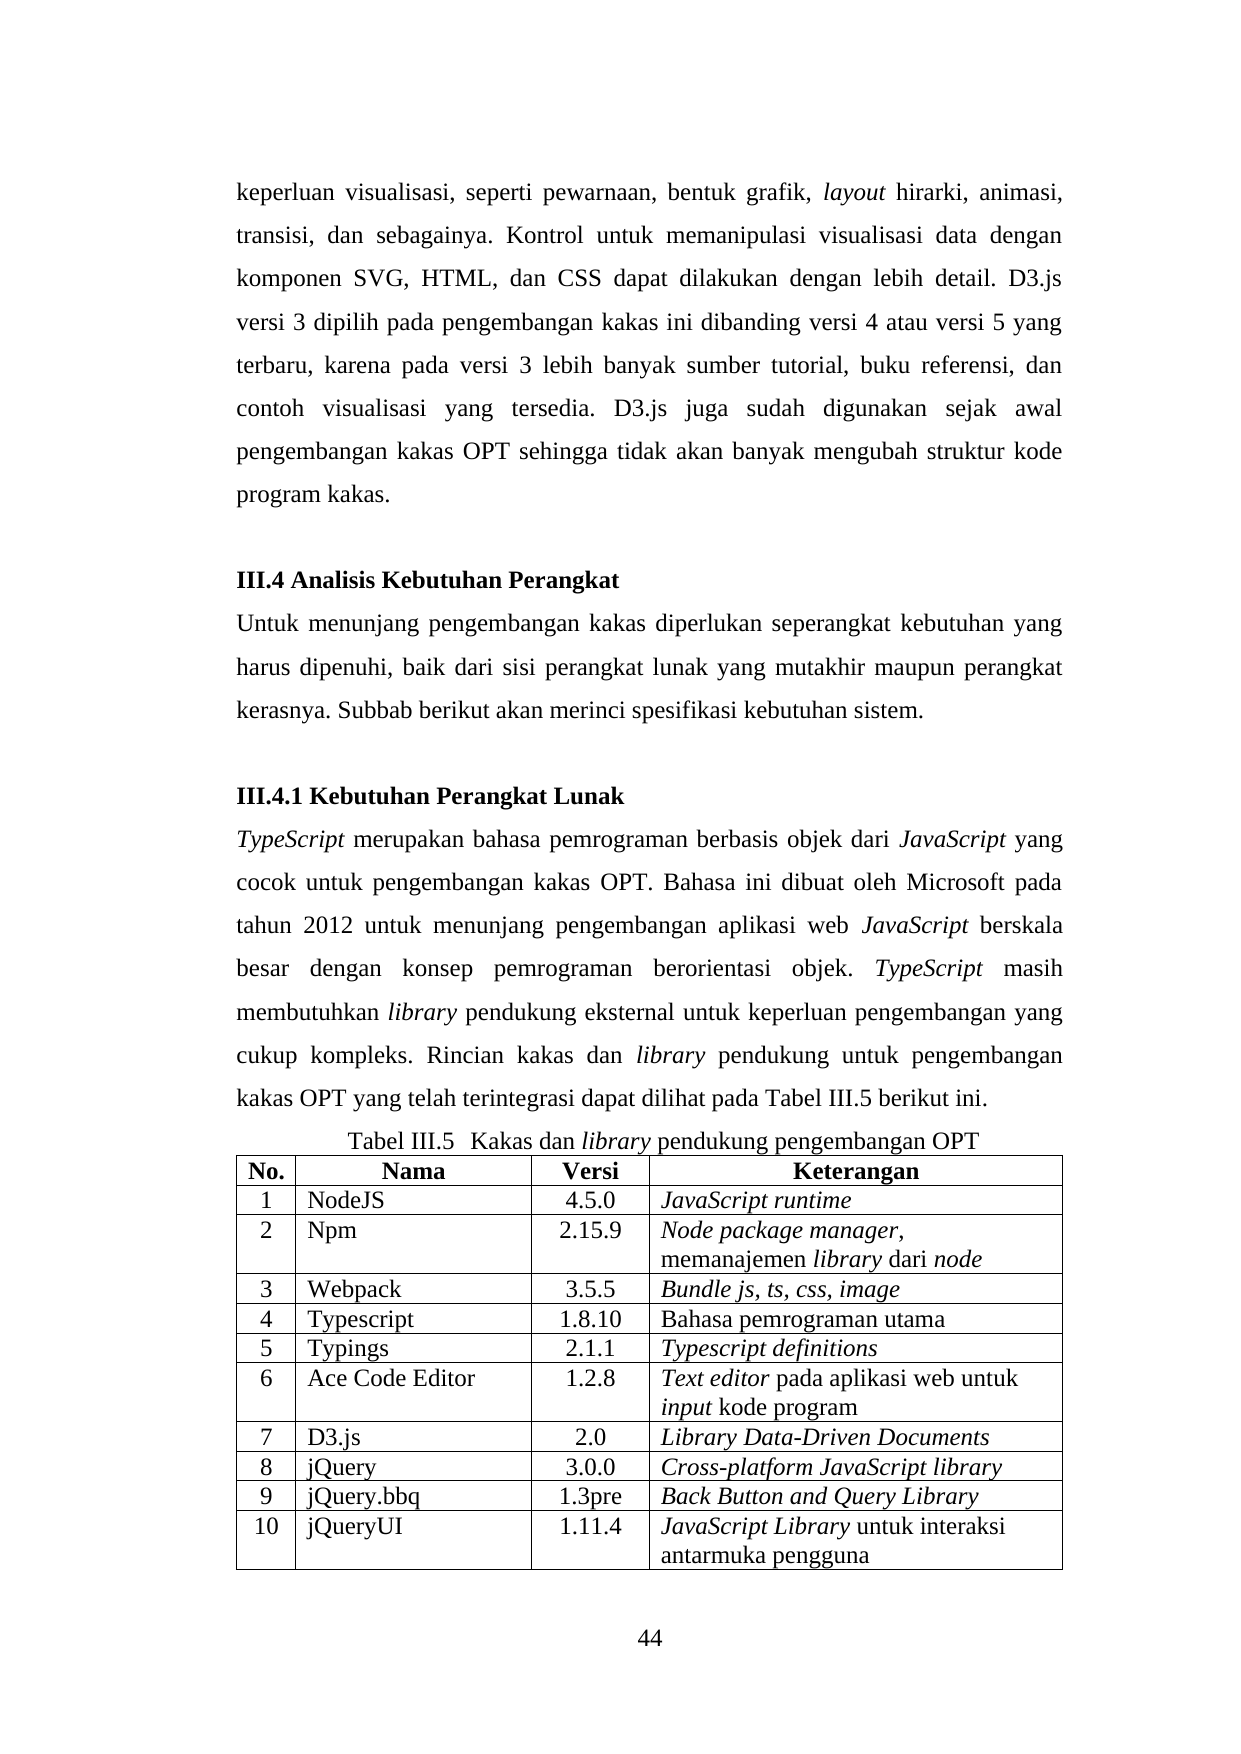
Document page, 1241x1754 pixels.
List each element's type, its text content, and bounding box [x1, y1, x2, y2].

table_cell Typings [296, 1334, 531, 1362]
table_cell Typescript [296, 1304, 531, 1332]
table_cell Typescript definitions [650, 1334, 1062, 1362]
table_cell 4.5.0 [532, 1186, 649, 1214]
table_cell 1.8.10 [532, 1304, 649, 1332]
text TypeScript merupakan bahasa pemrograman berbasis objek dari JavaScript yang cocok untuk pengembangan kakas OPT. Bahasa ini dibuat oleh Microsoft pada tahun 2012 untuk menunjang pengembangan aplikasi web JavaScript berskala besar dengan konsep pemrograman berorientasi objek. TypeScript masih membutuhkan library pendukung eksternal untuk keperluan pengembangan yang cukup kompleks. Rincian kakas dan library pendukung untuk pengembangan kakas OPT yang telah terintegrasi dapat dilihat pada Tabel III.5 berikut ini. [236, 824, 1063, 1112]
table_cell 1.3pre [532, 1481, 649, 1510]
table_cell JavaScript runtime [650, 1186, 1062, 1214]
table_cell 2.1.1 [532, 1334, 649, 1362]
table_cell 4 [237, 1304, 295, 1332]
table_cell 3 [237, 1274, 295, 1303]
subtitle III.4 Analisis Kebutuhan Perangkat [236, 565, 1063, 594]
subtitle III.4.1 Kebutuhan Perangkat Lunak [236, 781, 1063, 810]
table_cell 1.11.4 [532, 1511, 649, 1569]
text Untuk menunjang pengembangan kakas diperlukan seperangkat kebutuhan yang harus dipenuhi, baik dari sisi perangkat lunak yang mutakhir maupun perangkat kerasnya. Subbab berikut akan merinci spesifikasi kebutuhan sistem. [236, 608, 1063, 723]
table_cell JavaScript Library untuk interaksi antarmuka pengguna [650, 1511, 1062, 1569]
table_header Versi [532, 1156, 649, 1184]
table_cell jQuery.bbq [296, 1481, 531, 1510]
table_cell 2 [237, 1215, 295, 1273]
table_cell 3.5.5 [532, 1274, 649, 1303]
table_cell Text editor pada aplikasi web untuk input kode program [650, 1363, 1062, 1421]
table_cell Cross-platform JavaScript library [650, 1452, 1062, 1480]
table_cell jQuery [296, 1452, 531, 1480]
list Kakas dan library pendukung pengembangan OPT [317, 1126, 1063, 1155]
table_cell 10 [237, 1511, 295, 1569]
table_cell 5 [237, 1334, 295, 1362]
table_header Keterangan [650, 1156, 1062, 1184]
table_cell 1 [237, 1186, 295, 1214]
table_cell Library Data-Driven Documents [650, 1422, 1062, 1451]
table_cell D3.js [296, 1422, 531, 1451]
table_cell Webpack [296, 1274, 531, 1303]
table_header Nama [296, 1156, 531, 1184]
table_cell Bundle js, ts, css, image [650, 1274, 1062, 1303]
table_cell 3.0.0 [532, 1452, 649, 1480]
table_cell NodeJS [296, 1186, 531, 1214]
table_cell Bahasa pemrograman utama [650, 1304, 1062, 1332]
table_cell 9 [237, 1481, 295, 1510]
table_cell Back Button and Query Library [650, 1481, 1062, 1510]
table_cell 8 [237, 1452, 295, 1480]
table_cell 1.2.8 [532, 1363, 649, 1421]
table_cell 6 [237, 1363, 295, 1421]
table_cell 2.15.9 [532, 1215, 649, 1273]
table_cell 7 [237, 1422, 295, 1451]
table_cell jQueryUI [296, 1511, 531, 1569]
table_cell Npm [296, 1215, 531, 1273]
table_cell Ace Code Editor [296, 1363, 531, 1421]
table_cell 2.0 [532, 1422, 649, 1451]
table_header No. [237, 1156, 295, 1184]
table_cell Node package manager, memanajemen library dari node [650, 1215, 1062, 1273]
